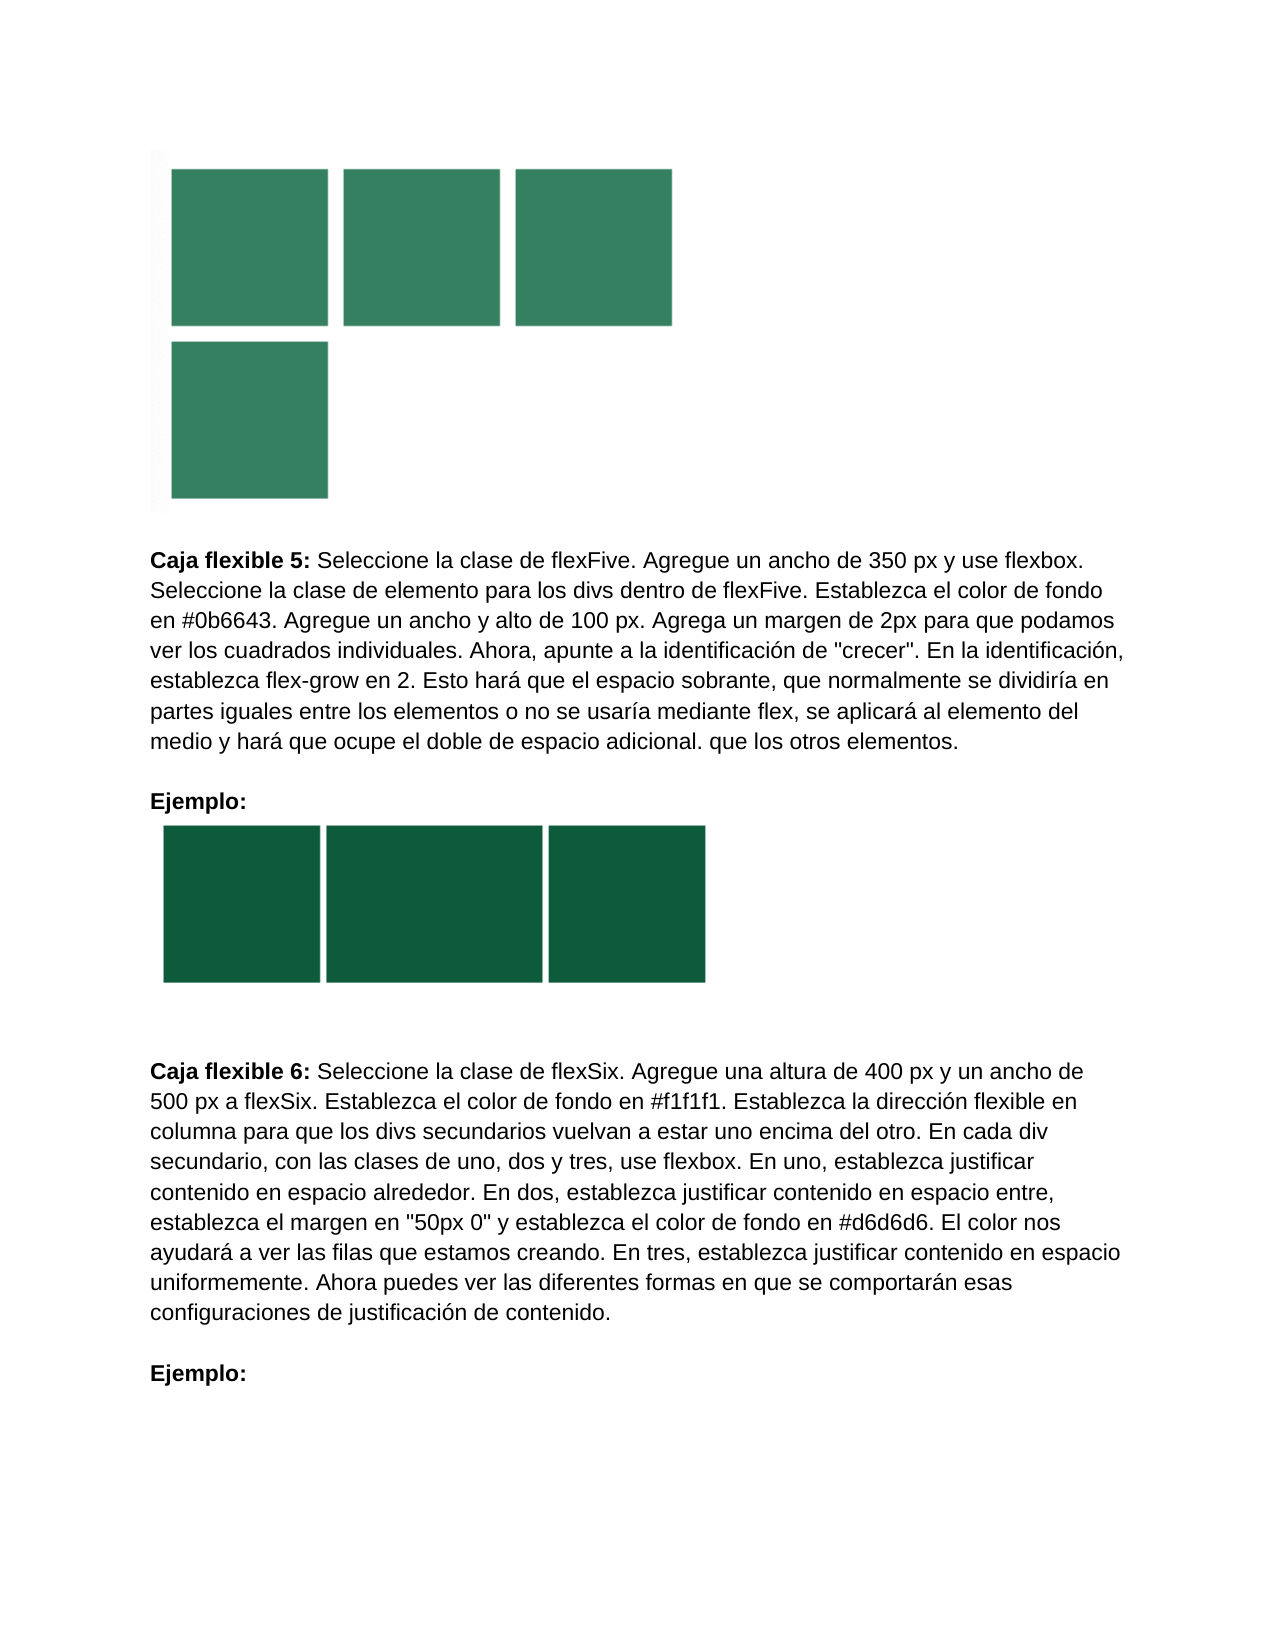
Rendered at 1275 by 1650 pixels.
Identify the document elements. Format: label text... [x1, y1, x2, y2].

text Ejemplo: [150, 1360, 1125, 1386]
picture [156, 818, 715, 994]
text Ejemplo: [150, 788, 1125, 814]
picture [150, 150, 727, 513]
text Caja flexible 6: Seleccione la clase de flexSix. Agregue una altura de 400 px y un ancho de 500 px a flexSix. Establezca el color de fondo en #f1f1f1. Establezca la dirección flexible en columna para que los divs secundarios vuelvan a estar uno encima del otro. En cada div secundario, con las clases de uno, dos y tres, use flexbox. En uno, establezca justificar contenido en espacio alrededor. En dos, establezca justificar contenido en espacio entre, establezca el margen en "50px 0" y establezca el color de fondo en #d6d6d6. El color nos ayudará a ver las filas que estamos creando. En tres, establezca justificar contenido en espacio uniformemente. Ahora puedes ver las diferentes formas en que se comportarán esas configuraciones de justificación de contenido. [150, 1058, 1125, 1326]
text Caja flexible 5: Seleccione la clase de flexFive. Agregue un ancho de 350 px y use flexbox. Seleccione la clase de elemento para los divs dentro de flexFive. Establezca el color de fondo en #0b6643. Agregue un ancho y alto de 100 px. Agrega un margen de 2px para que podamos ver los cuadrados individuales. Ahora, apunte a la identificación de "crecer". En la identificación, establezca flex-grow en 2. Esto hará que el espacio sobrante, que normalmente se dividiría en partes iguales entre los elementos o no se usaría mediante flex, se aplicará al elemento del medio y hará que ocupe el doble de espacio adicional. que los otros elementos. [150, 547, 1125, 754]
